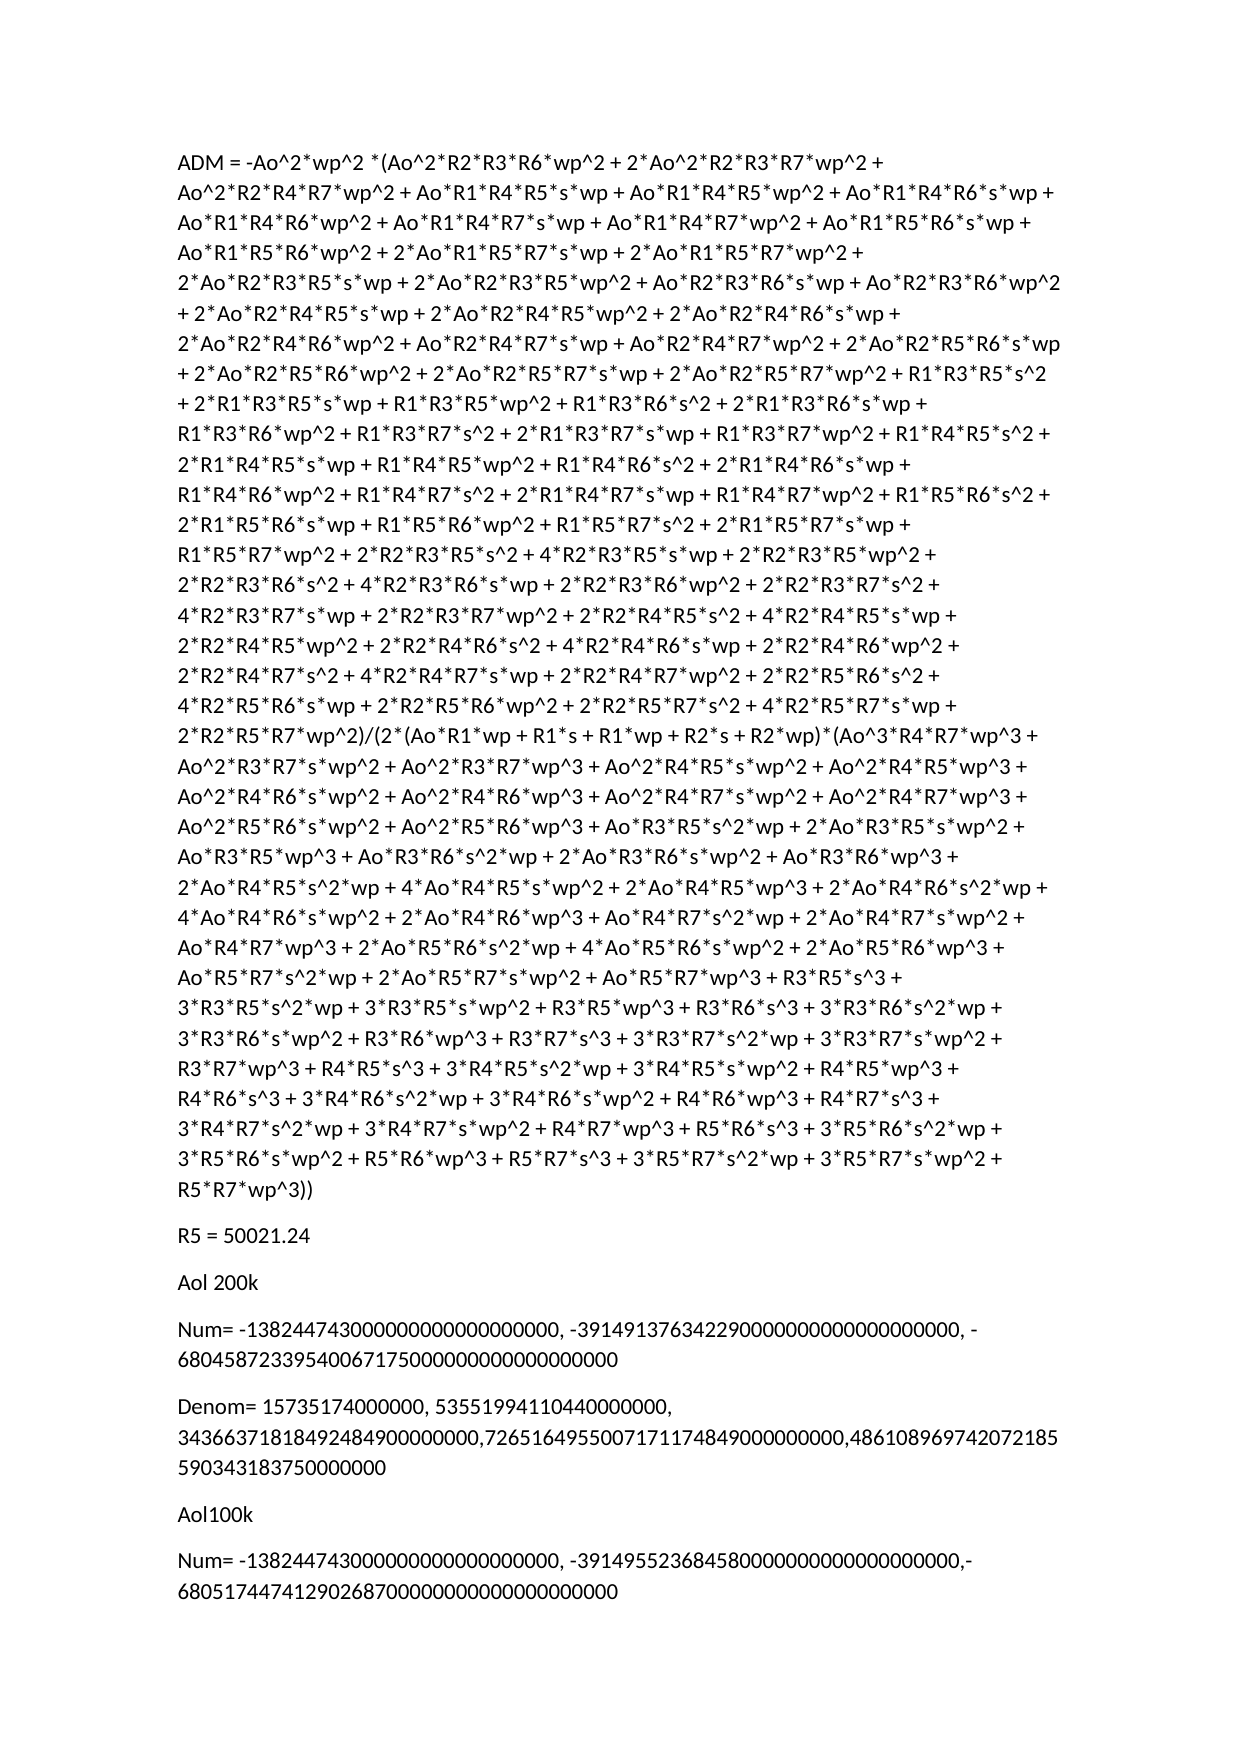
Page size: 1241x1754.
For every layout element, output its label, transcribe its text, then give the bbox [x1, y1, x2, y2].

text ADM = -Ao^2*wp^2 *(Ao^2*R2*R3*R6*wp^2 + 2*Ao^2*R2*R3*R7*wp^2 + Ao^2*R2*R4*R7*wp^2 + Ao*R1*R4*R5*s*wp + Ao*R1*R4*R5*wp^2 + Ao*R1*R4*R6*s*wp + Ao*R1*R4*R6*wp^2 + Ao*R1*R4*R7*s*wp + Ao*R1*R4*R7*wp^2 + Ao*R1*R5*R6*s*wp + Ao*R1*R5*R6*wp^2 + 2*Ao*R1*R5*R7*s*wp + 2*Ao*R1*R5*R7*wp^2 + 2*Ao*R2*R3*R5*s*wp + 2*Ao*R2*R3*R5*wp^2 + Ao*R2*R3*R6*s*wp + Ao*R2*R3*R6*wp^2 + 2*Ao*R2*R4*R5*s*wp + 2*Ao*R2*R4*R5*wp^2 + 2*Ao*R2*R4*R6*s*wp + 2*Ao*R2*R4*R6*wp^2 + Ao*R2*R4*R7*s*wp + Ao*R2*R4*R7*wp^2 + 2*Ao*R2*R5*R6*s*wp + 2*Ao*R2*R5*R6*wp^2 + 2*Ao*R2*R5*R7*s*wp + 2*Ao*R2*R5*R7*wp^2 + R1*R3*R5*s^2 + 2*R1*R3*R5*s*wp + R1*R3*R5*wp^2 + R1*R3*R6*s^2 + 2*R1*R3*R6*s*wp + R1*R3*R6*wp^2 + R1*R3*R7*s^2 + 2*R1*R3*R7*s*wp + R1*R3*R7*wp^2 + R1*R4*R5*s^2 + 2*R1*R4*R5*s*wp + R1*R4*R5*wp^2 + R1*R4*R6*s^2 + 2*R1*R4*R6*s*wp + R1*R4*R6*wp^2 + R1*R4*R7*s^2 + 2*R1*R4*R7*s*wp + R1*R4*R7*wp^2 + R1*R5*R6*s^2 + 2*R1*R5*R6*s*wp + R1*R5*R6*wp^2 + R1*R5*R7*s^2 + 2*R1*R5*R7*s*wp + R1*R5*R7*wp^2 + 2*R2*R3*R5*s^2 + 4*R2*R3*R5*s*wp + 2*R2*R3*R5*wp^2 + 2*R2*R3*R6*s^2 + 4*R2*R3*R6*s*wp + 2*R2*R3*R6*wp^2 + 2*R2*R3*R7*s^2 + 4*R2*R3*R7*s*wp + 2*R2*R3*R7*wp^2 + 2*R2*R4*R5*s^2 + 4*R2*R4*R5*s*wp + 2*R2*R4*R5*wp^2 + 2*R2*R4*R6*s^2 + 4*R2*R4*R6*s*wp + 2*R2*R4*R6*wp^2 + 2*R2*R4*R7*s^2 + 4*R2*R4*R7*s*wp + 2*R2*R4*R7*wp^2 + 2*R2*R5*R6*s^2 + 4*R2*R5*R6*s*wp + 2*R2*R5*R6*wp^2 + 2*R2*R5*R7*s^2 + 4*R2*R5*R7*s*wp + 2*R2*R5*R7*wp^2)/(2*(Ao*R1*wp + R1*s + R1*wp + R2*s + R2*wp)*(Ao^3*R4*R7*wp^3 + Ao^2*R3*R7*s*wp^2 + Ao^2*R3*R7*wp^3 + Ao^2*R4*R5*s*wp^2 + Ao^2*R4*R5*wp^3 + Ao^2*R4*R6*s*wp^2 + Ao^2*R4*R6*wp^3 + Ao^2*R4*R7*s*wp^2 + Ao^2*R4*R7*wp^3 + Ao^2*R5*R6*s*wp^2 + Ao^2*R5*R6*wp^3 + Ao*R3*R5*s^2*wp + 2*Ao*R3*R5*s*wp^2 + Ao*R3*R5*wp^3 + Ao*R3*R6*s^2*wp + 2*Ao*R3*R6*s*wp^2 + Ao*R3*R6*wp^3 + 2*Ao*R4*R5*s^2*wp + 4*Ao*R4*R5*s*wp^2 + 2*Ao*R4*R5*wp^3 + 2*Ao*R4*R6*s^2*wp + 4*Ao*R4*R6*s*wp^2 + 2*Ao*R4*R6*wp^3 + Ao*R4*R7*s^2*wp + 2*Ao*R4*R7*s*wp^2 + Ao*R4*R7*wp^3 + 2*Ao*R5*R6*s^2*wp + 4*Ao*R5*R6*s*wp^2 + 2*Ao*R5*R6*wp^3 + Ao*R5*R7*s^2*wp + 2*Ao*R5*R7*s*wp^2 + Ao*R5*R7*wp^3 + R3*R5*s^3 + 3*R3*R5*s^2*wp + 3*R3*R5*s*wp^2 + R3*R5*wp^3 + R3*R6*s^3 + 3*R3*R6*s^2*wp + 3*R3*R6*s*wp^2 + R3*R6*wp^3 + R3*R7*s^3 + 3*R3*R7*s^2*wp + 3*R3*R7*s*wp^2 + R3*R7*wp^3 + R4*R5*s^3 + 3*R4*R5*s^2*wp + 3*R4*R5*s*wp^2 + R4*R5*wp^3 + R4*R6*s^3 + 3*R4*R6*s^2*wp + 3*R4*R6*s*wp^2 + R4*R6*wp^3 + R4*R7*s^3 + 3*R4*R7*s^2*wp + 3*R4*R7*s*wp^2 + R4*R7*wp^3 + R5*R6*s^3 + 3*R5*R6*s^2*wp + 3*R5*R6*s*wp^2 + R5*R6*wp^3 + R5*R7*s^3 + 3*R5*R7*s^2*wp + 3*R5*R7*s*wp^2 + R5*R7*wp^3)) [177, 148, 1063, 1203]
text Denom= 15735174000000, 53551994110440000000, 34366371818492484900000000,7265164955007171174849000000000,486108969742072185590343183750000000 [177, 1392, 1063, 1481]
text Aol 200k [177, 1268, 1063, 1296]
text Num= -138244743000000000000000000, -391491376342290000000000000000000, -68045872339540067175000000000000000000 [177, 1315, 1063, 1373]
text R5 = 50021.24 [177, 1222, 1063, 1249]
text Aol100k [177, 1500, 1063, 1528]
text Num= -138244743000000000000000000, -391495523684580000000000000000000,-68051744741290268700000000000000000000 [177, 1547, 1063, 1605]
